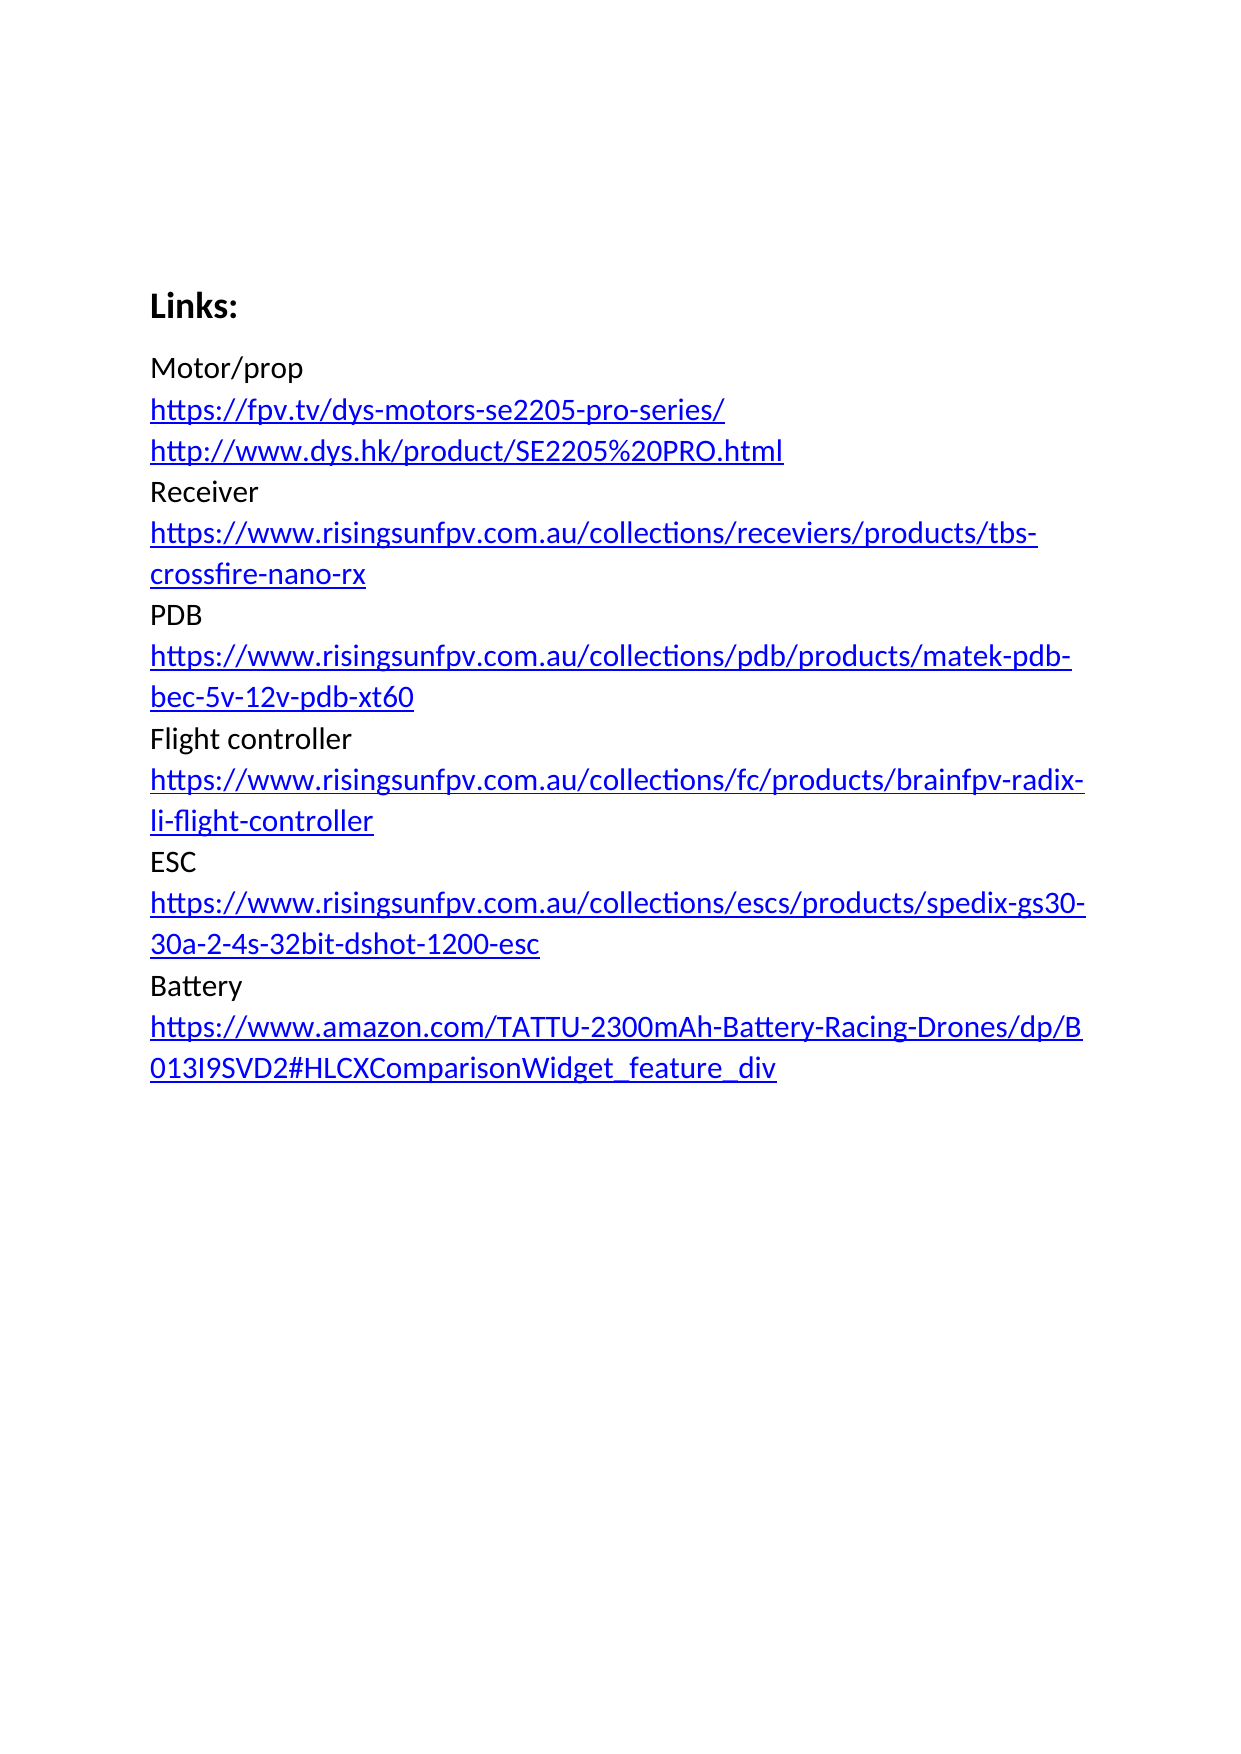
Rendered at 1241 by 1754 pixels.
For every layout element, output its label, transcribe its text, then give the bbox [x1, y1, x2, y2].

text Motor/prop https://fpv.tv/dys-motors-se2205-pro-series/ http://www.dys.hk/product/SE2205%20PRO.html Receiver https://www.risingsunfpv.com.au/collections/receviers/products/tbs-crossfire-nano-rx PDB https://www.risingsunfpv.com.au/collections/pdb/products/matek-pdb-bec-5v-12v-pdb-xt60 Flight controller https://www.risingsunfpv.com.au/collections/fc/products/brainfpv-radix-li-flight-controller ESC https://www.risingsunfpv.com.au/collections/escs/products/spedix-gs30-30a-2-4s-32bit-dshot-1200-esc Battery https://www.amazon.com/TATTU-2300mAh-Battery-Racing-Drones/dp/B013I9SVD2#HLCXComparisonWidget_feature_div [150, 348, 1090, 1086]
text Links: [150, 282, 1090, 328]
